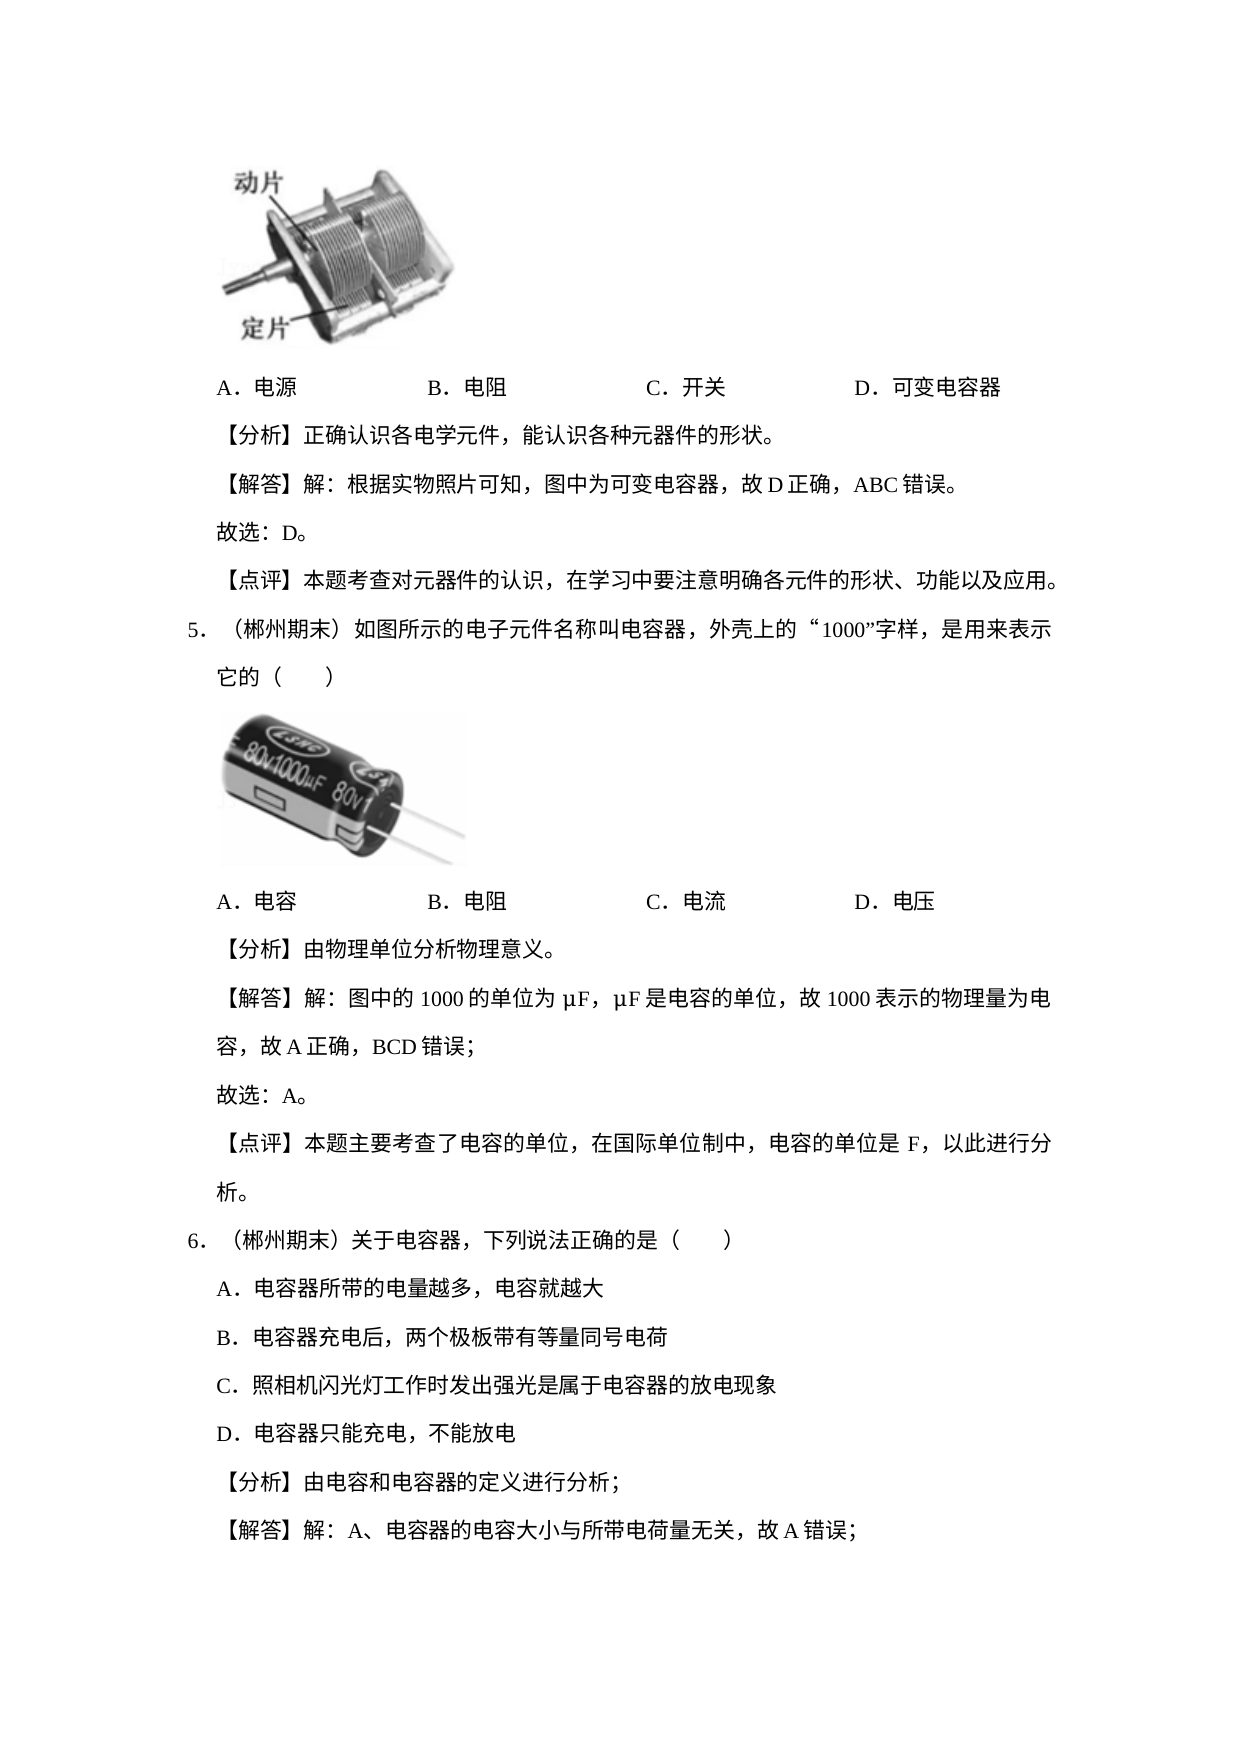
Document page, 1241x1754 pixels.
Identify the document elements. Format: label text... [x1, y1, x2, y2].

text C．照相机闪光灯工作时发出强光是属于电容器的放电现象 [187, 1368, 1053, 1400]
picture [216, 708, 471, 870]
text 故选：D。 [216, 514, 1053, 547]
text 【分析】由电容和电容器的定义进行分析； [216, 1464, 1053, 1497]
text B．电容器充电后，两个极板带有等量同号电荷 [187, 1319, 1053, 1352]
text 【分析】正确认识各电学元件，能认识各种元器件的形状。 [216, 418, 1053, 450]
picture [216, 162, 460, 350]
text 【解答】解：根据实物照片可知，图中为可变电容器，故D正确，ABC错误。 [216, 466, 1053, 499]
text 【解答】解：图中的1000的单位为μF，μF是电容的单位，故1000表示的物理量为电容，故A正确，BCD错误； [216, 980, 1053, 1061]
text 5．（郴州期末）如图所示的电子元件名称叫电容器，外壳上的“1000”字样，是用来表示它的（ ） [187, 611, 1053, 692]
text 故选：A。 [216, 1077, 1053, 1110]
text 【解答】解：A、电容器的电容大小与所带电荷量无关，故A错误； [216, 1513, 1053, 1545]
text A．电容器所带的电量越多，电容就越大 [187, 1271, 1053, 1303]
text 【分析】由物理单位分析物理意义。 [216, 932, 1053, 964]
text D．电容器只能充电，不能放电 [187, 1416, 1053, 1448]
text 【点评】本题主要考查了电容的单位，在国际单位制中，电容的单位是F，以此进行分析。 [216, 1126, 1053, 1207]
text 6．（郴州期末）关于电容器，下列说法正确的是（ ） [187, 1223, 1053, 1255]
text A．电容 B．电阻 C．电流 D．电压 [187, 883, 1053, 916]
text A．电源 B．电阻 C．开关 D．可变电容器 [187, 369, 1053, 402]
text 【点评】本题考查对元器件的认识，在学习中要注意明确各元件的形状、功能以及应用。 [216, 563, 1053, 595]
